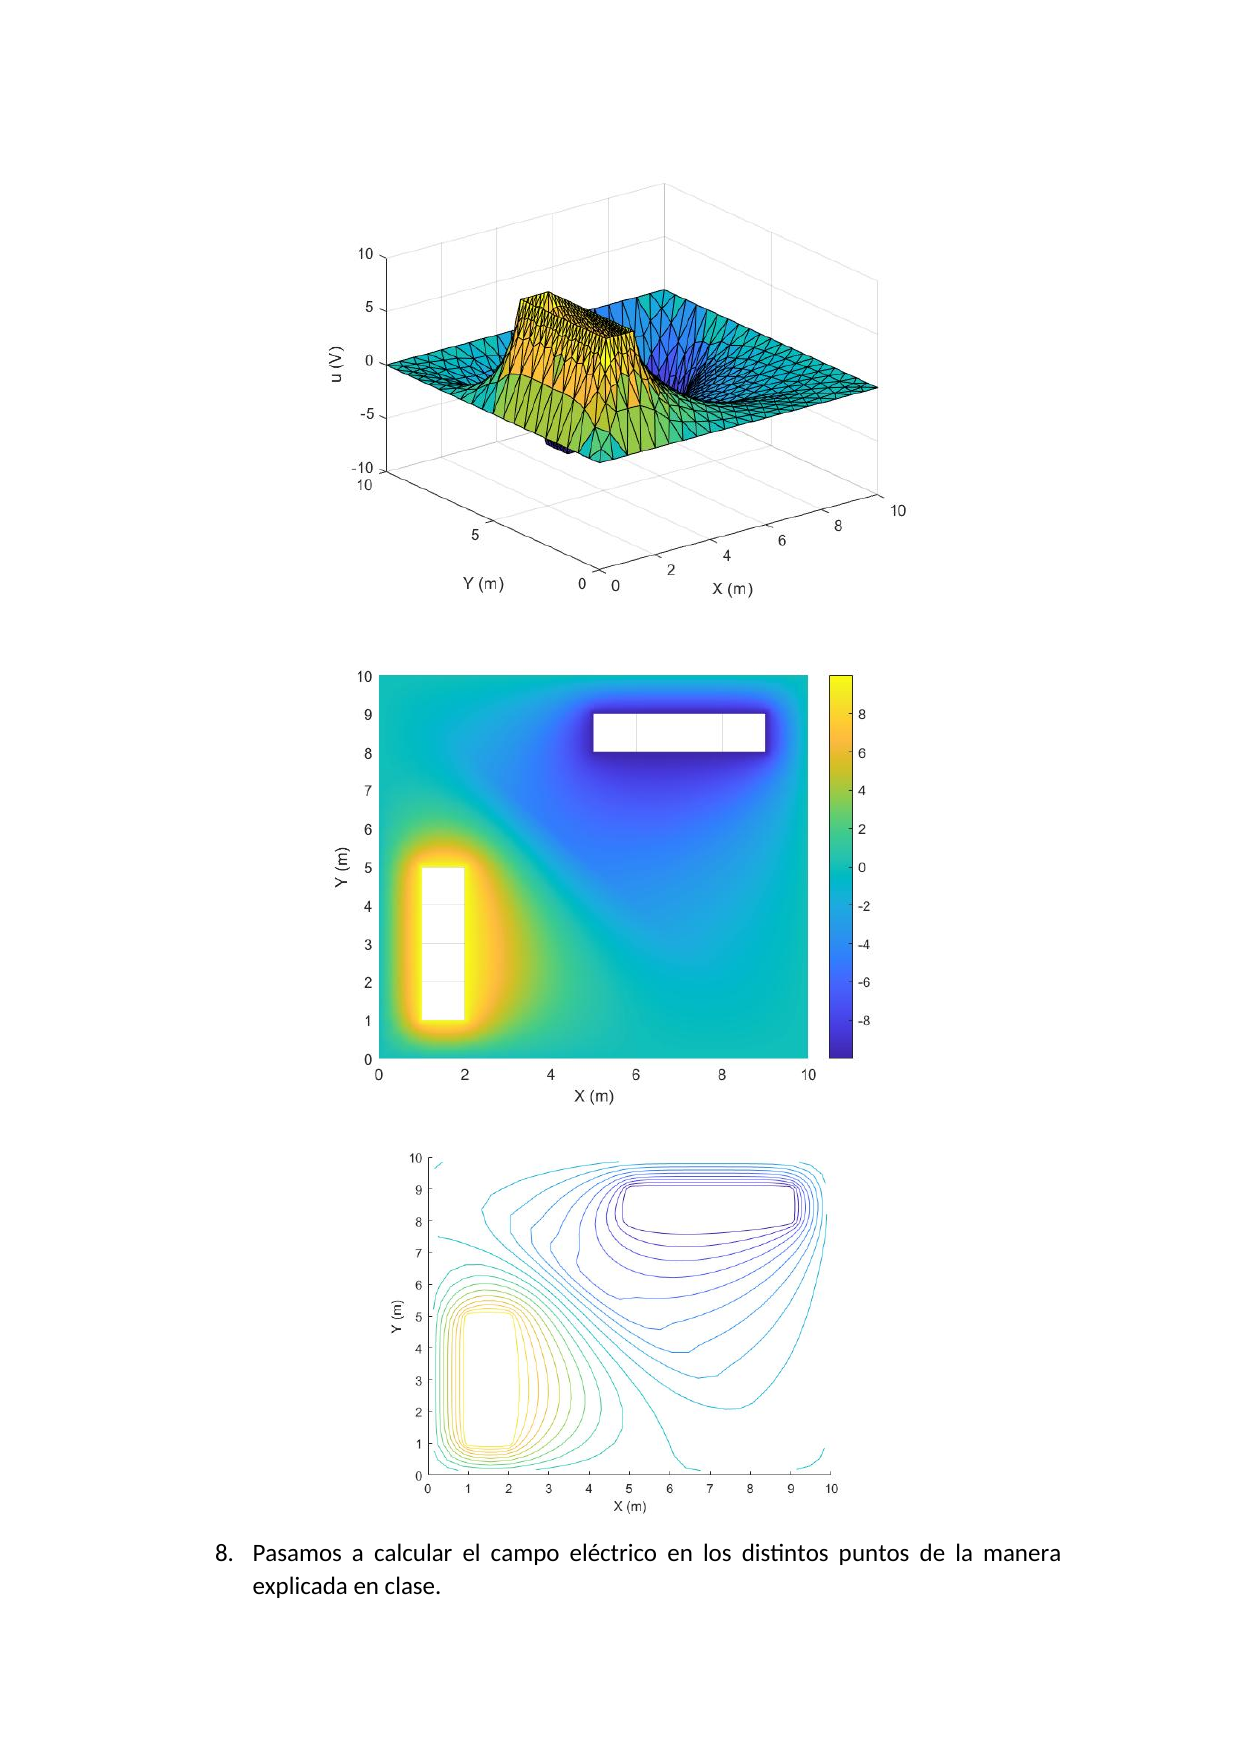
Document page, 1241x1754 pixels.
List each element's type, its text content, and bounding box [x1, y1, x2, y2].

picture [303, 147, 937, 622]
picture [360, 1128, 880, 1518]
list Pasamos a calcular el campo eléctrico en los distintos puntos de la manera explicada en clase. [215, 1537, 1063, 1600]
picture [307, 640, 934, 1110]
